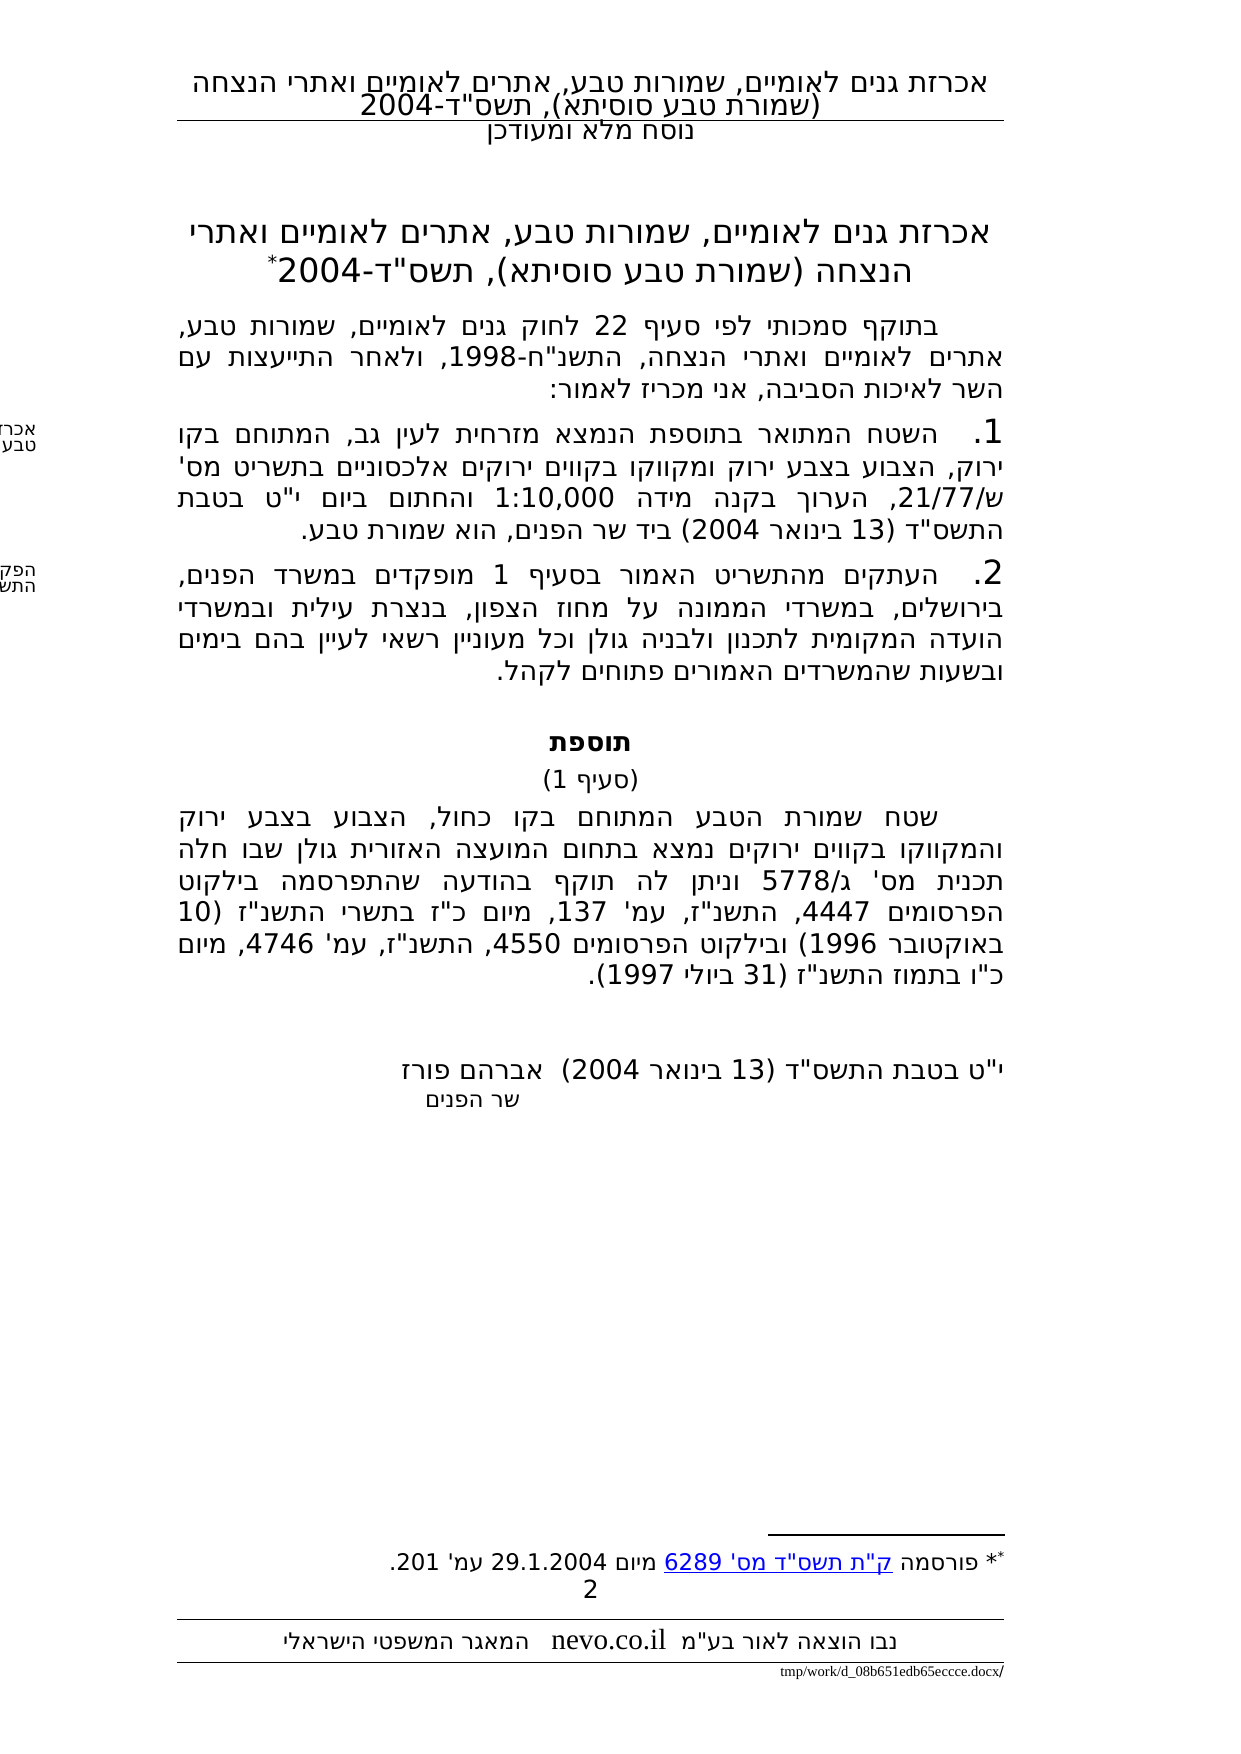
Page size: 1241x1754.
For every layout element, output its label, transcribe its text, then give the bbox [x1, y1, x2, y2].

text שר הפנים [177, 1086, 1004, 1112]
text בתוקף סמכותי לפי סעיף 22 לחוק גנים לאומיים, שמורות טבע, אתרים לאומיים ואתרי הנצחה, התשנ"ח-1998, ולאחר התייעצות עם השר לאיכות הסביבה, אני מכריז לאמור: [177, 310, 1004, 405]
text (סעיף 1) [177, 765, 1004, 794]
text אכרזת גנים לאומיים, שמורות טבע, אתרים לאומיים ואתרי הנצחה (שמורת טבע סוסיתא), תשס"ד-2004* [177, 212, 1004, 290]
text תוספת [177, 726, 1004, 757]
text 1. השטח המתואר בתוספת הנמצא מזרחית לעין גב, המתוחם בקו ירוק, הצבוע בצבע ירוק ומקווקו בקווים ירוקים אלכסוניים בתשריט מס' ש/21/77, הערוך בקנה מידה 1:10,000 והחתום ביום י"ט בטבת התשס"ד (13 בינואר 2004) ביד שר הפנים, הוא שמורת טבע. [177, 412, 1004, 546]
text 2. העתקים מהתשריט האמור בסעיף 1 מופקדים במשרד הפנים, בירושלים, במשרדי הממונה על מחוז הצפון, בנצרת עילית ובמשרדי הועדה המקומית לתכנון ולבניה גולן וכל מעוניין רשאי לעיין בהם בימים ובשעות שהמשרדים האמורים פתוחים לקהל. [177, 553, 1004, 687]
text שטח שמורת הטבע המתוחם בקו כחול, הצבוע בצבע ירוק והמקווקו בקווים ירוקים נמצא בתחום המועצה האזורית גולן שבו חלה תכנית מס' ג/5778 וניתן לה תוקף בהודעה שהתפרסמה בילקוט הפרסומים 4447, התשנ"ז, עמ' 137, מיום כ"ז בתשרי התשנ"ז (10 באוקטובר 1996) ובילקוט הפרסומים 4550, התשנ"ז, עמ' 4746, מיום כ"ו בתמוז התשנ"ז (31 ביולי 1997). [177, 802, 1004, 991]
text י"ט בטבת התשס"ד (13 בינואר 2004) אברהם פורז [177, 1054, 1004, 1086]
